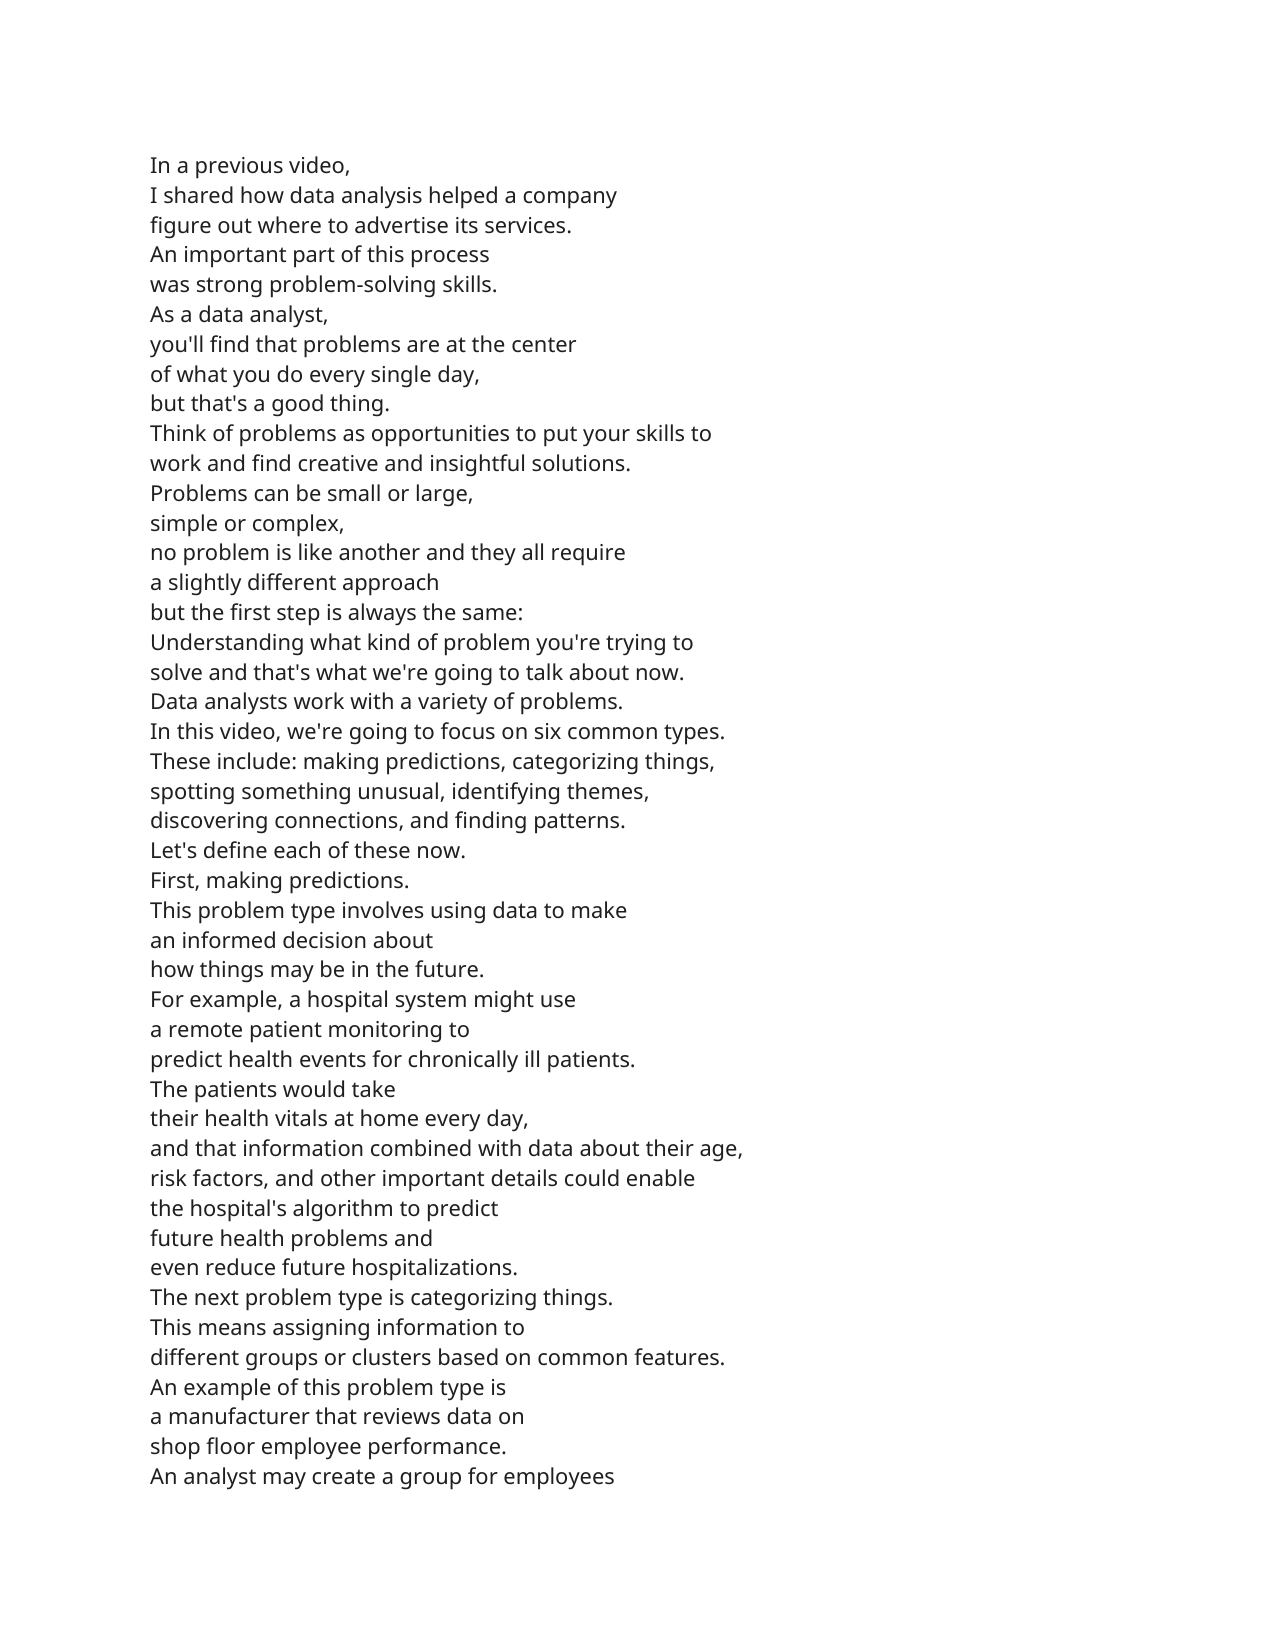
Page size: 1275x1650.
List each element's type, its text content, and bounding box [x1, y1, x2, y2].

text simple or complex, [150, 507, 1125, 537]
text In a previous video, [150, 150, 1125, 180]
text An example of this problem type is [150, 1371, 1125, 1401]
text As a data analyst, [150, 299, 1125, 329]
text The patients would take [150, 1073, 1125, 1103]
text how things may be in the future. [150, 954, 1125, 984]
text no problem is like another and they all require [150, 537, 1125, 567]
text predict health events for chronically ill patients. [150, 1044, 1125, 1073]
text a manufacturer that reviews data on [150, 1401, 1125, 1431]
text future health problems and [150, 1222, 1125, 1252]
text First, making predictions. [150, 865, 1125, 895]
text risk factors, and other important details could enable [150, 1163, 1125, 1193]
text The next problem type is categorizing things. [150, 1282, 1125, 1312]
text This means assigning information to [150, 1312, 1125, 1342]
text you'll find that problems are at the center [150, 329, 1125, 358]
text but that's a good thing. [150, 388, 1125, 418]
text I shared how data analysis helped a company [150, 180, 1125, 209]
text These include: making predictions, categorizing things, [150, 746, 1125, 776]
text work and find creative and insightful solutions. [150, 448, 1125, 478]
text a slightly different approach [150, 567, 1125, 597]
text of what you do every single day, [150, 358, 1125, 388]
text shop floor employee performance. [150, 1431, 1125, 1461]
text different groups or clusters based on common features. [150, 1342, 1125, 1371]
text An analyst may create a group for employees [150, 1461, 1125, 1491]
text For example, a hospital system might use [150, 984, 1125, 1014]
text even reduce future hospitalizations. [150, 1252, 1125, 1282]
text Let's define each of these now. [150, 835, 1125, 865]
text and that information combined with data about their age, [150, 1133, 1125, 1163]
text was strong problem-solving skills. [150, 269, 1125, 299]
text This problem type involves using data to make [150, 895, 1125, 924]
text Data analysts work with a variety of problems. [150, 686, 1125, 716]
text In this video, we're going to focus on six common types. [150, 716, 1125, 746]
text figure out where to advertise its services. [150, 209, 1125, 239]
text their health vitals at home every day, [150, 1103, 1125, 1133]
text but the first step is always the same: [150, 597, 1125, 627]
text Think of problems as opportunities to put your skills to [150, 418, 1125, 448]
text Problems can be small or large, [150, 478, 1125, 507]
text Understanding what kind of problem you're trying to [150, 627, 1125, 656]
text An important part of this process [150, 239, 1125, 269]
text discovering connections, and finding patterns. [150, 805, 1125, 835]
text spotting something unusual, identifying themes, [150, 776, 1125, 805]
text an informed decision about [150, 924, 1125, 954]
text the hospital's algorithm to predict [150, 1193, 1125, 1222]
text solve and that's what we're going to talk about now. [150, 656, 1125, 686]
text a remote patient monitoring to [150, 1014, 1125, 1044]
